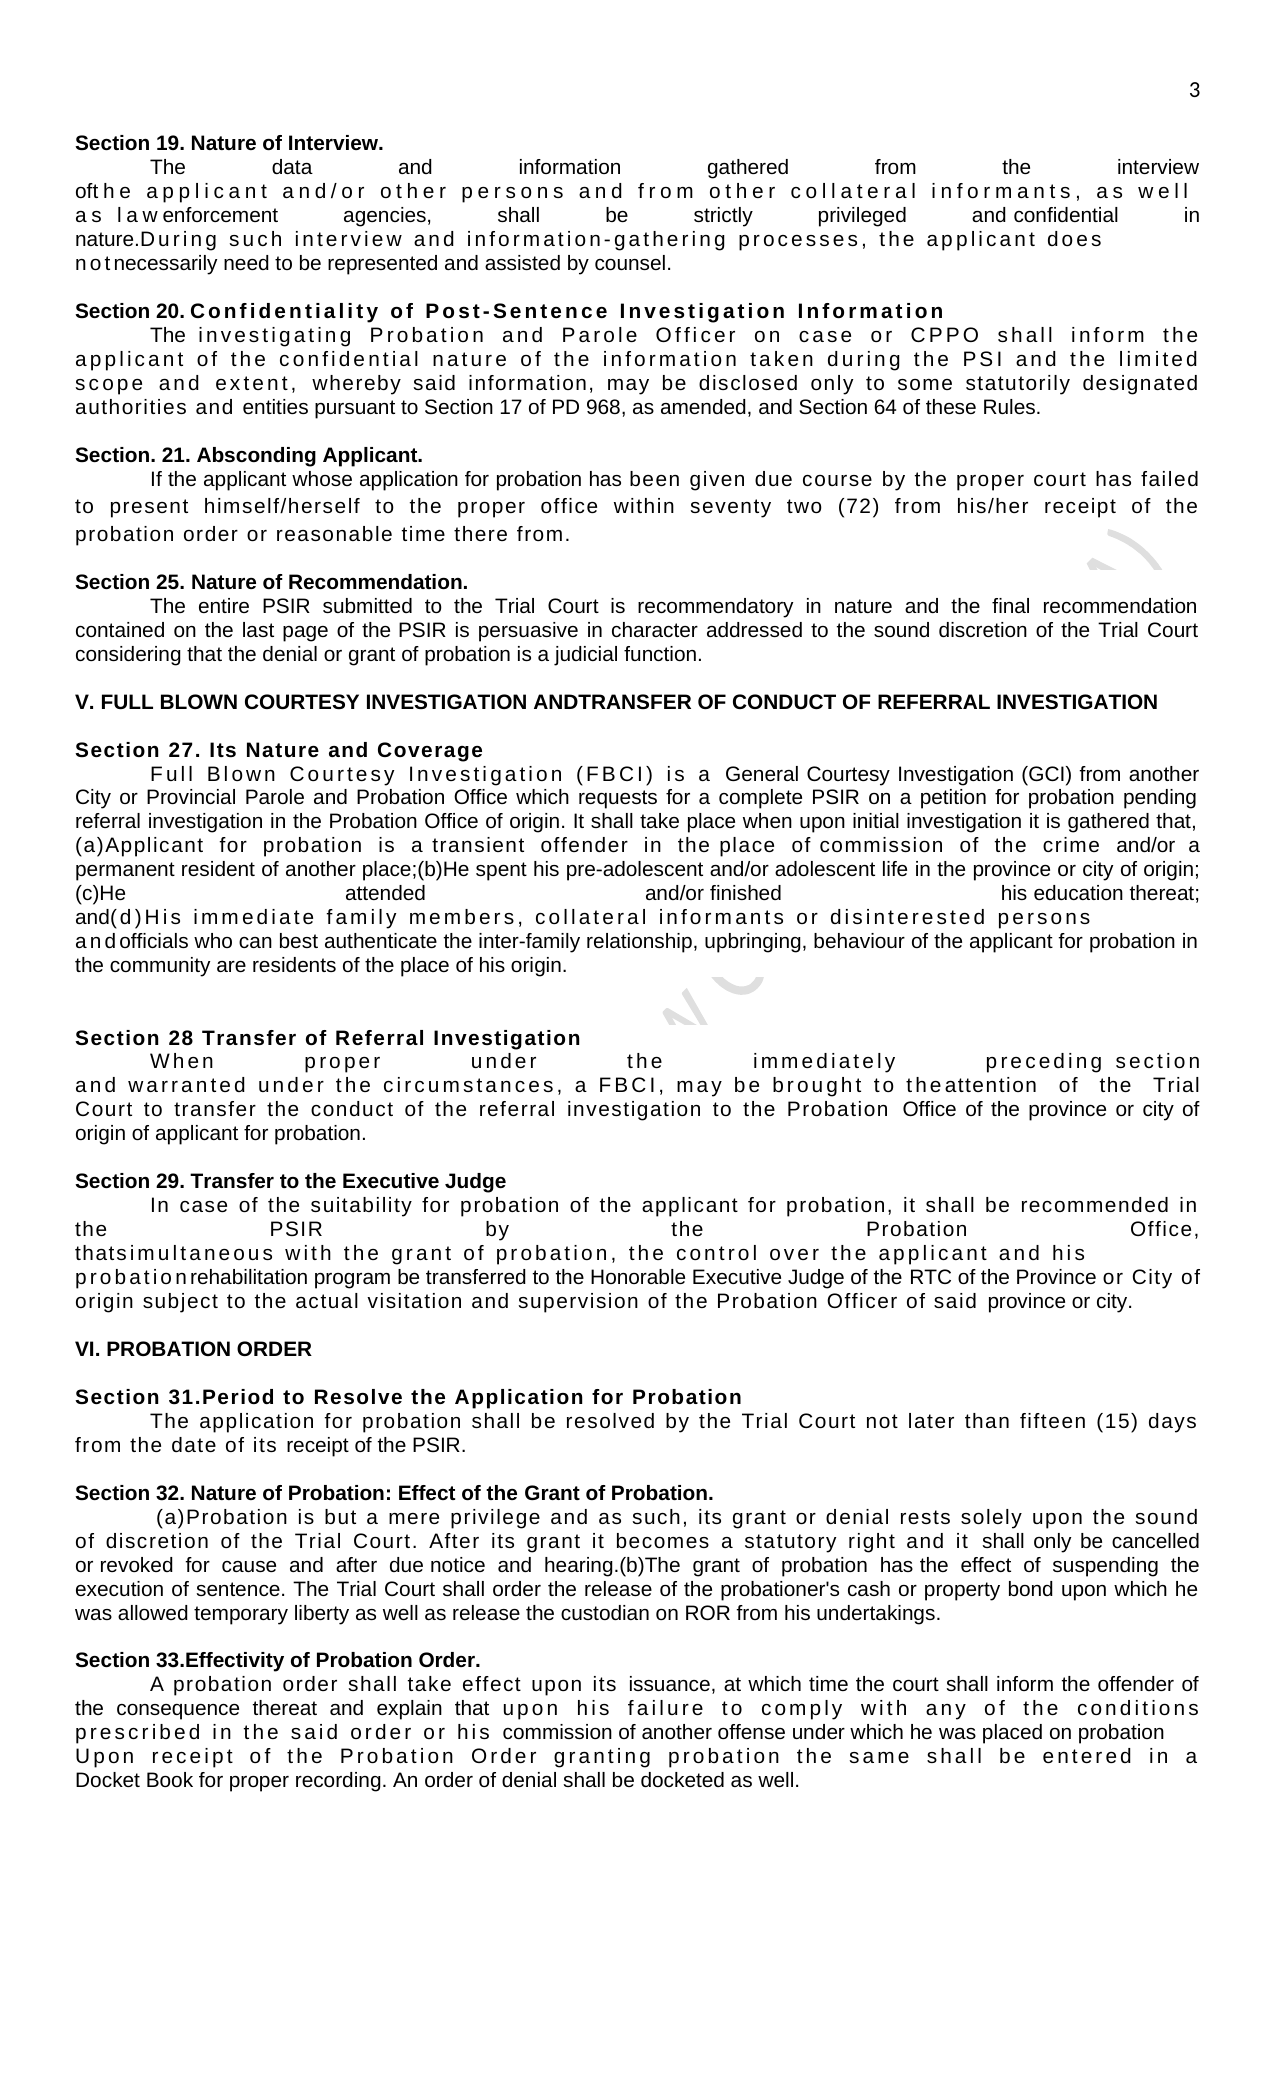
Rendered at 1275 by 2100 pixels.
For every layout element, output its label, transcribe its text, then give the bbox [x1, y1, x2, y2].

text Section 20.Confidentiality of Post-Sentence Investigation Information [75, 299, 1200, 323]
text Section 25. Nature of Recommendation. [75, 570, 1200, 594]
text Section 19. Nature of Interview. [75, 131, 1200, 155]
text Section 33.Effectivity of Probation Order. [75, 1648, 1200, 1672]
text The investigating Probation and Parole Officer on case or CPPO shall inform the applicant of the confidential nature of the information taken during the PSI and the limited scope and extent, whereby said information, may be disclosed only to some statutorily designated authorities and entities pursuant to Section 17 of PD 968, as amended, and Section 64 of these Rules. [75, 323, 1200, 418]
text Section 31.Period to Resolve the Application for Probation [75, 1385, 1200, 1409]
text Section. 21. Absconding Applicant. [75, 442, 1200, 466]
text VI. PROBATION ORDER [75, 1337, 1200, 1361]
text Section 28 Transfer of Referral Investigation [75, 1025, 1200, 1049]
text (a)Probation is but a mere privilege and as such, its grant or denial rests solely upon the sound of discretion of the Trial Court. After its grant it becomes a statutory right and it shall only be cancelled or revoked for cause and after due notice and hearing.(b)The grant of probation has the effect of suspending the execution of sentence. The Trial Court shall order the release of the probationer's cash or property bond upon which he was allowed temporary liberty as well as release the custodian on ROR from his undertakings. [75, 1504, 1200, 1624]
text Section 32. Nature of Probation: Effect of the Grant of Probation. [75, 1481, 1200, 1504]
text In case of the suitability for probation of the applicant for probation, it shall be recommended in the PSIR by the Probation Office, thatsimultaneous with the grant of probation, the control over the applicant and his probationrehabilitation program be transferred to the Honorable Executive Judge of the RTC of the Province or City of origin subject to the actual visitation and supervision of the Probation Officer of said province or city. [75, 1193, 1200, 1313]
text Section 29. Transfer to the Executive Judge [75, 1169, 1200, 1193]
text The data and information gathered from the interview ofthe applicant and/or other persons and from other collateral informants, as well as lawenforcement agencies, shall be strictly privileged and confidential in nature.During such interview and information-gathering processes, the applicant does notnecessarily need to be represented and assisted by counsel. [75, 155, 1200, 275]
text If the applicant whose application for probation has been given due course by the proper court has failed to present himself/herself to the proper office within seventy two (72) from his/her receipt of the probation order or reasonable time there from. [75, 466, 1200, 545]
text When proper under the immediately preceding section and warranted under the circumstances, a FBCI, may be brought to theattention of the Trial Court to transfer the conduct of the referral investigation to the Probation Office of the province or city of origin of applicant for probation. [75, 1049, 1200, 1145]
text Full Blown Courtesy Investigation (FBCI) is a General Courtesy Investigation (GCI) from another City or Provincial Parole and Probation Office which requests for a complete PSIR on a petition for probation pending referral investigation in the Probation Office of origin. It shall take place when upon initial investigation it is gathered that,(a)Applicant for probation is a transient offender in the place of commission of the crime and/or a permanent resident of another place;(b)He spent his pre-adolescent and/or adolescent life in the province or city of origin;(c)He attended and/or finished his education thereat; and(d)His immediate family members, collateral informants or disinterested persons andofficials who can best authenticate the inter-family relationship, upbringing, behaviour of the applicant for probation in the community are residents of the place of his origin. [75, 761, 1200, 977]
text A probation order shall take effect upon its issuance, at which time the court shall inform the offender of the consequence thereat and explain that upon his failure to comply with any of the conditions prescribed in the said order or his commission of another offense under which he was placed on probation [75, 1672, 1200, 1744]
text The application for probation shall be resolved by the Trial Court not later than fifteen (15) days from the date of its receipt of the PSIR. [75, 1409, 1200, 1457]
text V. FULL BLOWN COURTESY INVESTIGATION ANDTRANSFER OF CONDUCT OF REFERRAL INVESTIGATION [75, 689, 1200, 713]
text Section 27. Its Nature and Coverage [75, 737, 1200, 761]
text Upon receipt of the Probation Order granting probation the same shall be entered in a Docket Book for proper recording. An order of denial shall be docketed as well. [75, 1744, 1200, 1792]
text The entire PSIR submitted to the Trial Court is recommendatory in nature and the final recommendation contained on the last page of the PSIR is persuasive in character addressed to the sound discretion of the Trial Court considering that the denial or grant of probation is a judicial function. [75, 594, 1200, 666]
